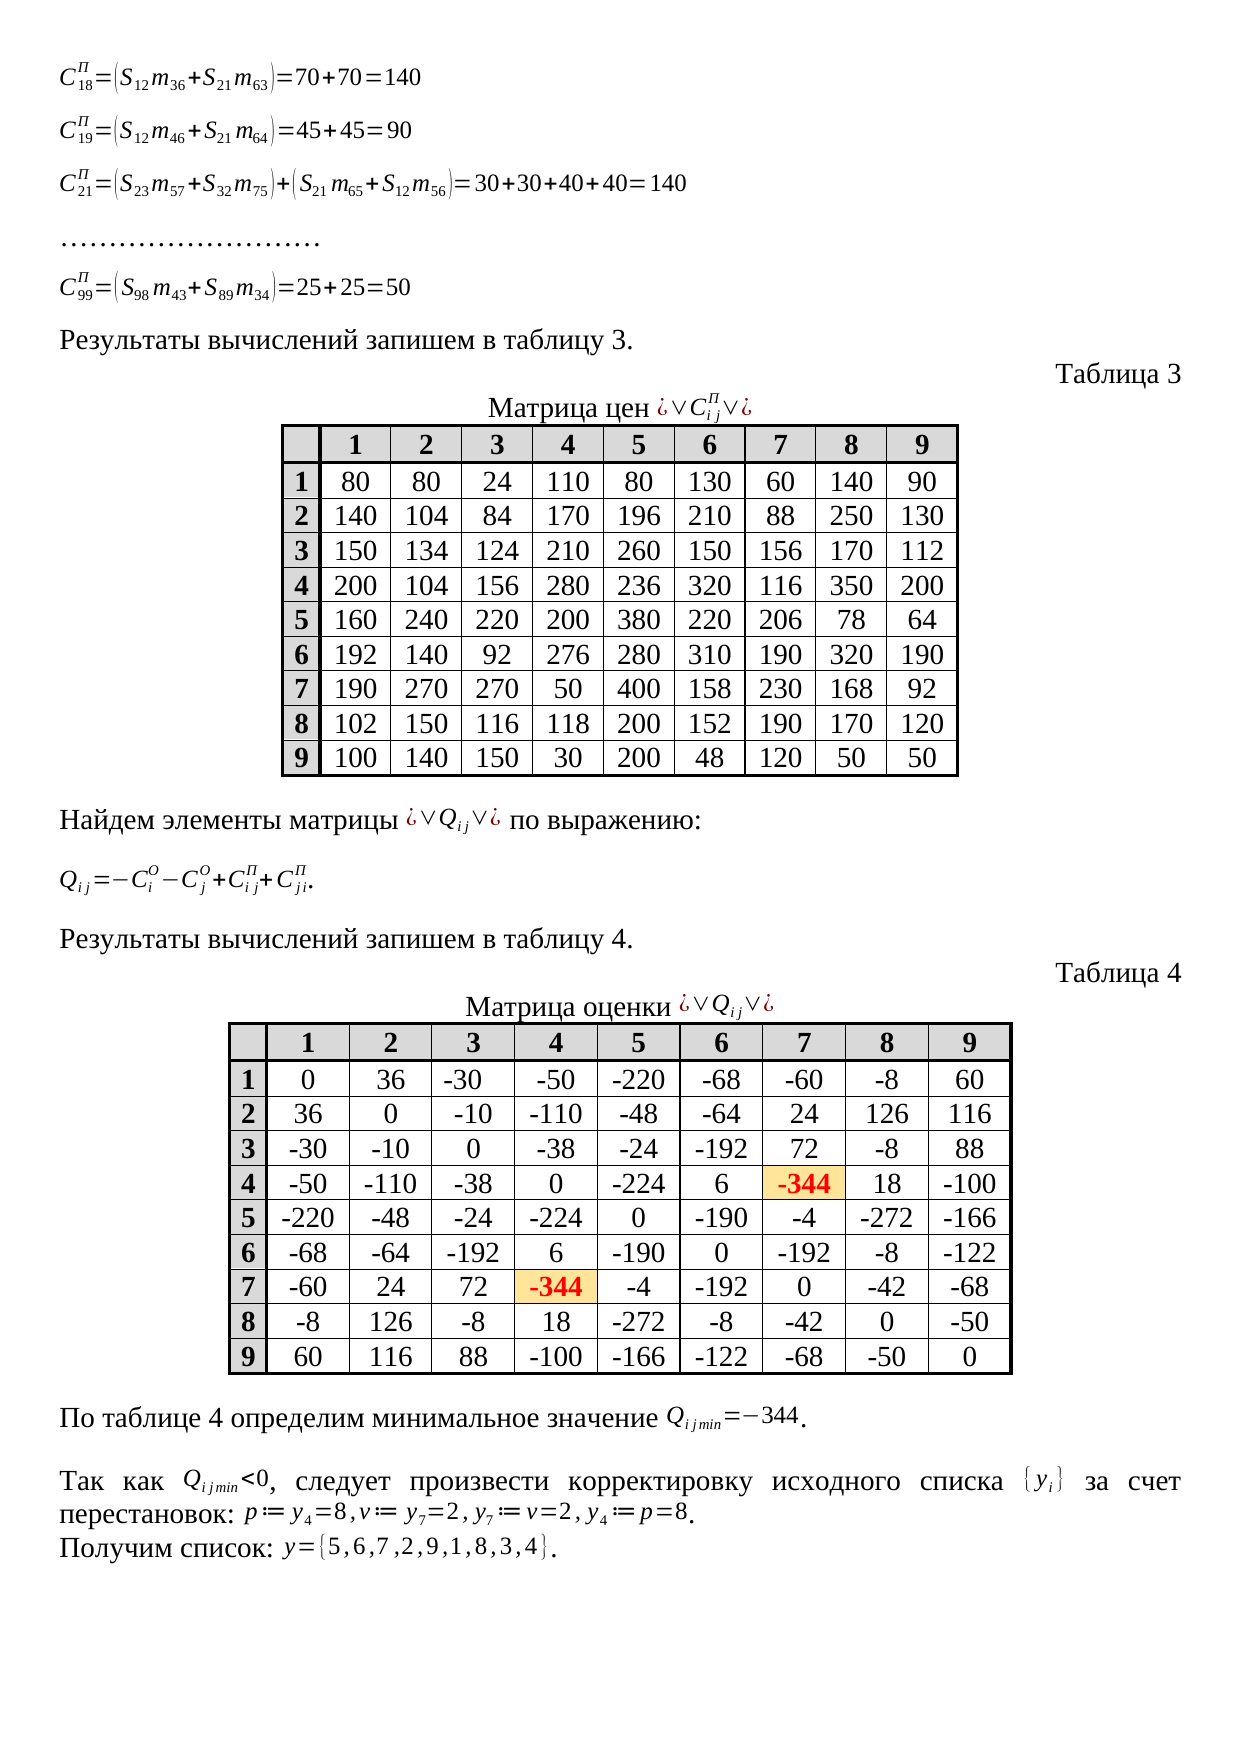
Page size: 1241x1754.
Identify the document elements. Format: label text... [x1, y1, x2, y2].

table_cell 116 [746, 568, 815, 601]
table_header 3 [462, 427, 532, 461]
table_cell 72 [763, 1131, 845, 1165]
text Матрица цен [59, 389, 1181, 424]
table_cell 280 [533, 568, 603, 601]
table_cell 9 [231, 1339, 265, 1372]
table_cell 192 [322, 637, 390, 670]
table_cell 6 [515, 1235, 597, 1268]
table_cell 190 [746, 637, 815, 670]
table_cell 78 [816, 602, 886, 636]
table_cell 5 [284, 602, 318, 636]
table_cell -50 [268, 1166, 349, 1199]
table_cell 150 [462, 741, 532, 774]
table_cell 140 [391, 637, 461, 670]
table_cell -60 [763, 1062, 845, 1096]
table_cell -38 [432, 1166, 514, 1199]
table_header 7 [746, 427, 815, 461]
table_cell 100 [322, 741, 390, 774]
table_cell 0 [846, 1304, 928, 1338]
table_cell 50 [816, 741, 886, 774]
table_cell 200 [604, 741, 674, 774]
table_cell 92 [462, 637, 532, 670]
text Результаты вычислений запишем в таблицу 4. [59, 922, 1181, 955]
table_cell 276 [533, 637, 603, 670]
table_cell 7 [284, 671, 318, 705]
table_cell 6 [231, 1235, 265, 1268]
table_cell 80 [391, 464, 461, 497]
table_cell 150 [675, 533, 744, 567]
table_cell 36 [350, 1062, 431, 1096]
table_cell 18 [846, 1166, 928, 1199]
table_cell 30 [533, 741, 603, 774]
table_cell 118 [533, 706, 603, 739]
text Найдем элементы матрицы по выражению: [59, 802, 1181, 836]
table_cell -122 [681, 1339, 762, 1372]
table_cell 190 [746, 706, 815, 739]
table_cell -4 [598, 1270, 679, 1303]
table_cell 236 [604, 568, 674, 601]
table_cell 50 [887, 741, 956, 774]
table_header 2 [391, 427, 461, 461]
table_cell -100 [929, 1166, 1009, 1199]
table_cell 116 [929, 1097, 1009, 1130]
table_cell -224 [515, 1200, 597, 1234]
table_cell -224 [598, 1166, 679, 1199]
table_cell -344 [763, 1166, 845, 1199]
table_cell 0 [350, 1097, 431, 1130]
table_cell 60 [746, 464, 815, 497]
text Результаты вычислений запишем в таблицу 3. [59, 322, 1181, 356]
table_cell -220 [268, 1200, 349, 1234]
table_cell -192 [763, 1235, 845, 1268]
table_cell 156 [462, 568, 532, 601]
table_cell 5 [231, 1200, 265, 1234]
table_cell 24 [462, 464, 532, 497]
table_cell 1 [284, 464, 318, 497]
table_header 9 [887, 427, 956, 461]
table_cell 140 [816, 464, 886, 497]
table_cell 116 [462, 706, 532, 739]
table_cell 200 [887, 568, 956, 601]
text Таблица 4 [59, 955, 1181, 989]
table_cell -60 [268, 1270, 349, 1303]
table_header [284, 427, 318, 461]
table_cell 0 [432, 1131, 514, 1165]
table_cell 48 [675, 741, 744, 774]
table_cell 240 [391, 602, 461, 636]
table_cell 380 [604, 602, 674, 636]
table_cell 126 [350, 1304, 431, 1338]
table_cell 24 [763, 1097, 845, 1130]
table_cell -10 [350, 1131, 431, 1165]
table_cell 0 [268, 1062, 349, 1096]
table_header 5 [598, 1025, 679, 1059]
table_cell 200 [533, 602, 603, 636]
table_header 2 [350, 1025, 431, 1059]
table_cell 0 [763, 1270, 845, 1303]
table_cell -68 [763, 1339, 845, 1372]
table_cell 310 [675, 637, 744, 670]
table_cell -190 [598, 1235, 679, 1268]
table_cell 150 [322, 533, 390, 567]
table_cell 220 [462, 602, 532, 636]
table_cell 320 [675, 568, 744, 601]
table_cell 200 [604, 706, 674, 739]
table_cell 8 [231, 1304, 265, 1338]
table_cell 134 [391, 533, 461, 567]
table_cell 0 [515, 1166, 597, 1199]
table_cell 120 [887, 706, 956, 739]
table_cell -24 [432, 1200, 514, 1234]
table_cell 60 [268, 1339, 349, 1372]
table_cell -30 [268, 1131, 349, 1165]
table_header 5 [604, 427, 674, 461]
text Получим список: . [59, 1530, 1181, 1564]
table_header 4 [515, 1025, 597, 1059]
table_cell -50 [929, 1304, 1009, 1338]
text Таблица 3 [59, 356, 1181, 389]
table_cell 170 [816, 706, 886, 739]
table_cell 6 [681, 1166, 762, 1199]
table_cell 320 [816, 637, 886, 670]
table_cell 152 [675, 706, 744, 739]
table_cell 64 [887, 602, 956, 636]
table_cell -48 [350, 1200, 431, 1234]
table_cell 124 [462, 533, 532, 567]
table_cell 158 [675, 671, 744, 705]
table_cell -192 [681, 1131, 762, 1165]
table_header 8 [816, 427, 886, 461]
table_cell 50 [533, 671, 603, 705]
table_cell 88 [432, 1339, 514, 1372]
table_cell 112 [887, 533, 956, 567]
table_cell 190 [322, 671, 390, 705]
text . [59, 861, 1181, 897]
table_cell -64 [681, 1097, 762, 1130]
table_cell -8 [846, 1235, 928, 1268]
table_cell 104 [391, 568, 461, 601]
table_cell -38 [515, 1131, 597, 1165]
table_cell 88 [746, 499, 815, 532]
table_cell -50 [515, 1062, 597, 1096]
table_cell -68 [268, 1235, 349, 1268]
table_cell 210 [675, 499, 744, 532]
table_cell -110 [515, 1097, 597, 1130]
table_cell -100 [515, 1339, 597, 1372]
table_cell 80 [604, 464, 674, 497]
table_cell 90 [887, 464, 956, 497]
table_cell 1 [231, 1062, 265, 1096]
table_cell 72 [432, 1270, 514, 1303]
table_cell 170 [816, 533, 886, 567]
table_cell 196 [604, 499, 674, 532]
table_cell 150 [391, 706, 461, 739]
table_cell -42 [763, 1304, 845, 1338]
table_cell 170 [533, 499, 603, 532]
table_cell -190 [681, 1200, 762, 1234]
table_cell -8 [432, 1304, 514, 1338]
table_cell 130 [887, 499, 956, 532]
table_cell 6 [284, 637, 318, 670]
table_cell -122 [929, 1235, 1009, 1268]
table_cell 126 [846, 1097, 928, 1130]
table_cell -42 [846, 1270, 928, 1303]
table_cell 120 [746, 741, 815, 774]
table_cell -8 [846, 1062, 928, 1096]
table_cell 190 [887, 637, 956, 670]
table_cell -8 [268, 1304, 349, 1338]
table_cell -220 [598, 1062, 679, 1096]
table_cell -68 [929, 1270, 1009, 1303]
table_header 7 [763, 1025, 845, 1059]
table_cell 206 [746, 602, 815, 636]
table_cell 104 [391, 499, 461, 532]
table_cell 350 [816, 568, 886, 601]
table_cell -272 [846, 1200, 928, 1234]
table_cell 9 [284, 741, 318, 774]
table_cell 230 [746, 671, 815, 705]
table_cell 140 [322, 499, 390, 532]
table_cell -192 [681, 1270, 762, 1303]
table_cell 36 [268, 1097, 349, 1130]
table_cell -50 [846, 1339, 928, 1372]
table_cell -4 [763, 1200, 845, 1234]
table_cell 3 [284, 533, 318, 567]
table_cell 2 [284, 499, 318, 532]
table_cell 200 [322, 568, 390, 601]
table_cell -30 [432, 1062, 514, 1096]
text ……………………… [59, 219, 1181, 252]
table_cell 260 [604, 533, 674, 567]
table_cell 140 [391, 741, 461, 774]
text По таблице 4 определим минимальное значение . [59, 1400, 1181, 1434]
table_cell -344 [515, 1270, 597, 1303]
table_cell -10 [432, 1097, 514, 1130]
table_header 6 [675, 427, 744, 461]
table_cell 4 [231, 1166, 265, 1199]
table_cell -68 [681, 1062, 762, 1096]
table_cell -8 [846, 1131, 928, 1165]
table_cell 60 [929, 1062, 1009, 1096]
table_cell 80 [322, 464, 390, 497]
table_cell 8 [284, 706, 318, 739]
text Матрица оценки [59, 989, 1181, 1022]
table_cell 0 [598, 1200, 679, 1234]
table_cell -64 [350, 1235, 431, 1268]
table_cell 220 [675, 602, 744, 636]
table_cell 280 [604, 637, 674, 670]
table_header 3 [432, 1025, 514, 1059]
table_cell 210 [533, 533, 603, 567]
table_cell 4 [284, 568, 318, 601]
table_cell 160 [322, 602, 390, 636]
table_cell -166 [598, 1339, 679, 1372]
table_header [231, 1025, 265, 1059]
table_cell -272 [598, 1304, 679, 1338]
table_cell -24 [598, 1131, 679, 1165]
table_cell 270 [391, 671, 461, 705]
table_cell 270 [462, 671, 532, 705]
table_cell -8 [681, 1304, 762, 1338]
table_header 8 [846, 1025, 928, 1059]
table_cell 168 [816, 671, 886, 705]
text Так как , следует произвести корректировку исходного списка за счет перестановок: . [59, 1463, 1181, 1530]
table_cell 7 [231, 1270, 265, 1303]
table_cell -110 [350, 1166, 431, 1199]
table_cell 110 [533, 464, 603, 497]
table_cell 2 [231, 1097, 265, 1130]
table_cell 400 [604, 671, 674, 705]
table_cell 24 [350, 1270, 431, 1303]
table_cell 250 [816, 499, 886, 532]
table_cell -48 [598, 1097, 679, 1130]
table_cell 84 [462, 499, 532, 532]
table_cell 92 [887, 671, 956, 705]
table_header 9 [929, 1025, 1009, 1059]
table_cell 3 [231, 1131, 265, 1165]
table_header 4 [533, 427, 603, 461]
table_cell -166 [929, 1200, 1009, 1234]
table_cell 0 [929, 1339, 1009, 1372]
table_cell -192 [432, 1235, 514, 1268]
table_cell 88 [929, 1131, 1009, 1165]
table_cell 156 [746, 533, 815, 567]
table_cell 0 [681, 1235, 762, 1268]
table_cell 102 [322, 706, 390, 739]
table_header 1 [268, 1025, 349, 1059]
table_header 1 [322, 427, 390, 461]
table_cell 130 [675, 464, 744, 497]
table_header 6 [681, 1025, 762, 1059]
table_cell 18 [515, 1304, 597, 1338]
table_cell 116 [350, 1339, 431, 1372]
